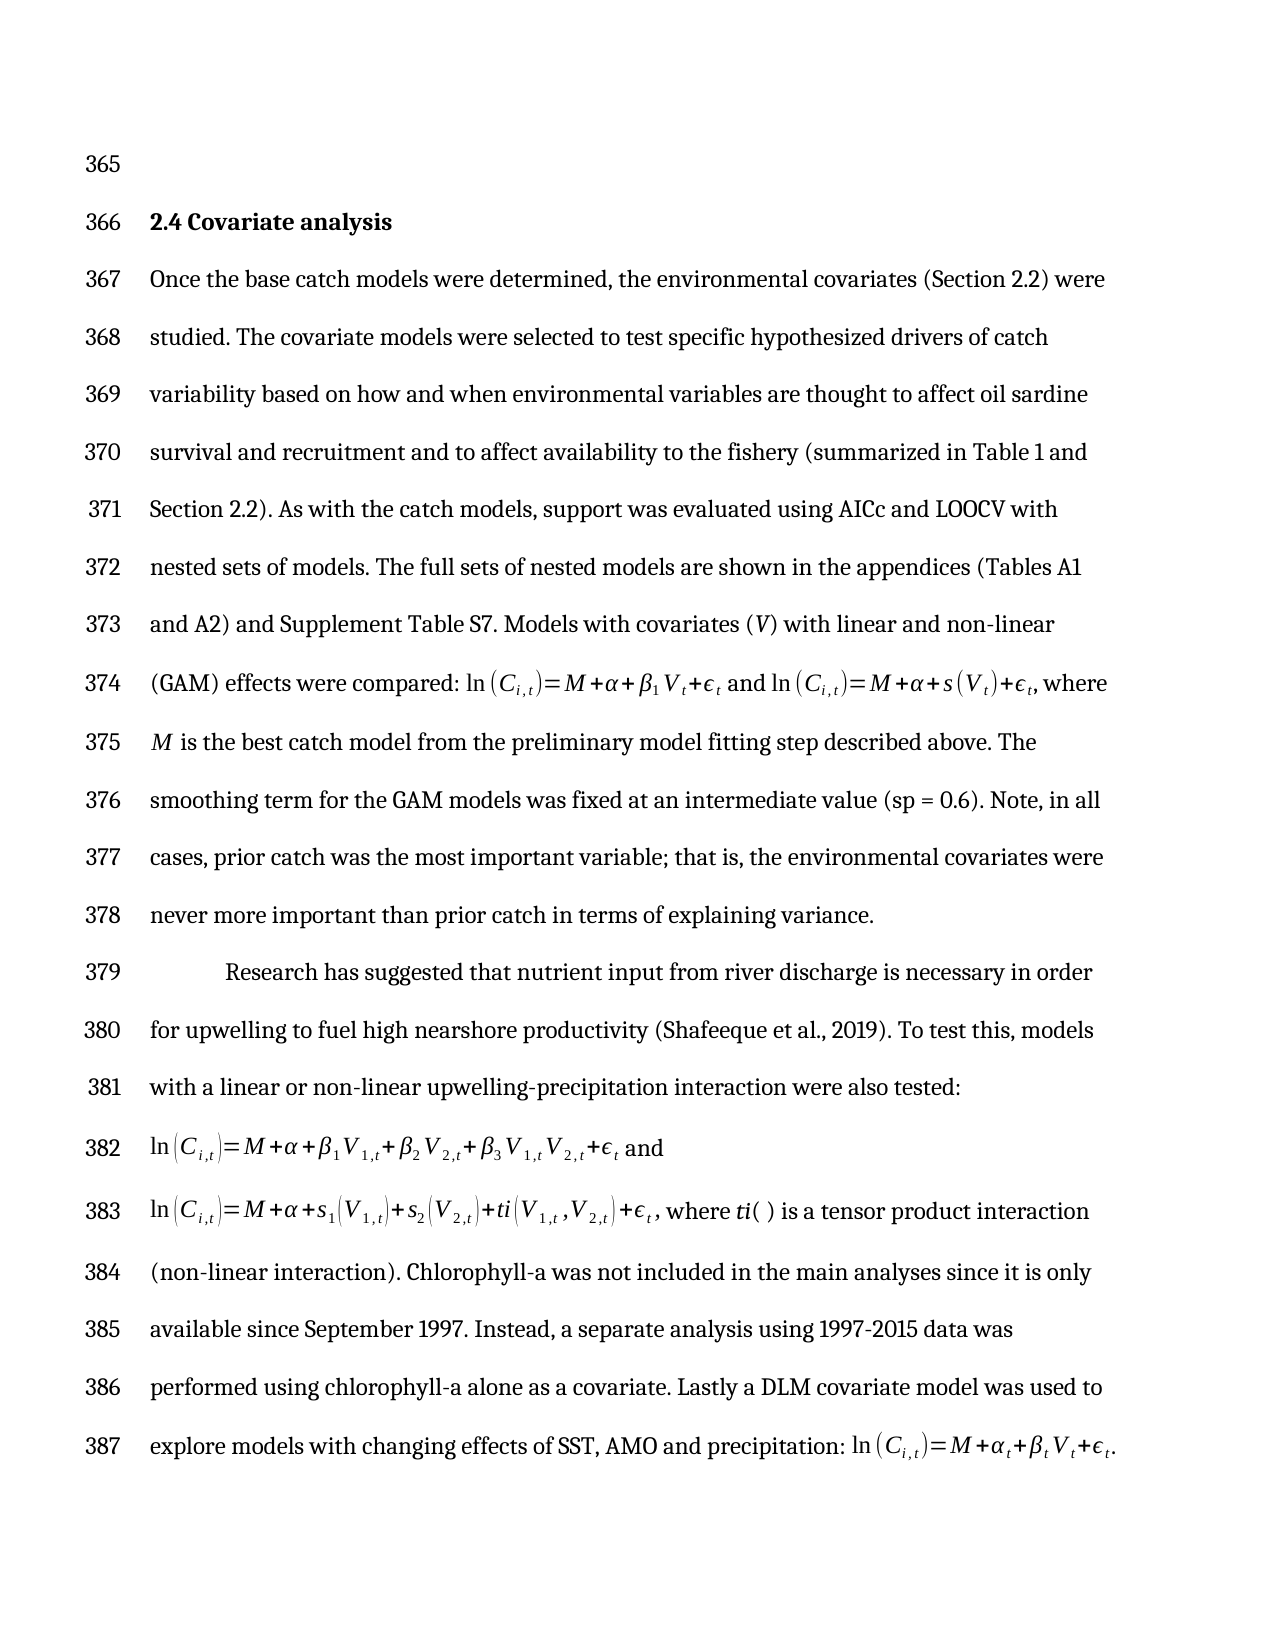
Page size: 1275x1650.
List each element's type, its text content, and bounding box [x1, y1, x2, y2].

text Research has suggested that nutrient input from river discharge is necessary in order for upwelling to fuel high nearshore productivity (Shafeeque et al., 2019). To test this, models with a linear or non-linear upwelling-precipitation interaction were also tested: and where ti( ) is a tensor product interaction (non-linear interaction). Chlorophyll-a was not included in the main analyses since it is only available since September 1997. Instead, a separate analysis using 1997-2015 data was performed using chlorophyll-a alone as a covariate. Lastly a DLM covariate model was used to explore models with changing effects of SST, AMO and precipitation: . [150, 958, 1125, 1462]
subtitle Covariate analysis [150, 207, 1125, 236]
text Once the base catch models were determined, the environmental covariates (Section 2.2) were studied. The covariate models were selected to test specific hypothesized drivers of catch variability based on how and when environmental variables are thought to affect oil sardine survival and recruitment and to affect availability to the fishery (summarized in Table 1 and Section 2.2). As with the catch models, support was evaluated using AICc and LOOCV with nested sets of models. The full sets of nested models are shown in the appendices (Tables A1 and A2) and Supplement Table S7. Models with covariates (V) with linear and non-linear (GAM) effects were compared: and , where is the best catch model from the preliminary model fitting step described above. The smoothing term for the GAM models was fixed at an intermediate value (sp = 0.6). Note, in all cases, prior catch was the most important variable; that is, the environmental covariates were never more important than prior catch in terms of explaining variance. [150, 265, 1125, 929]
